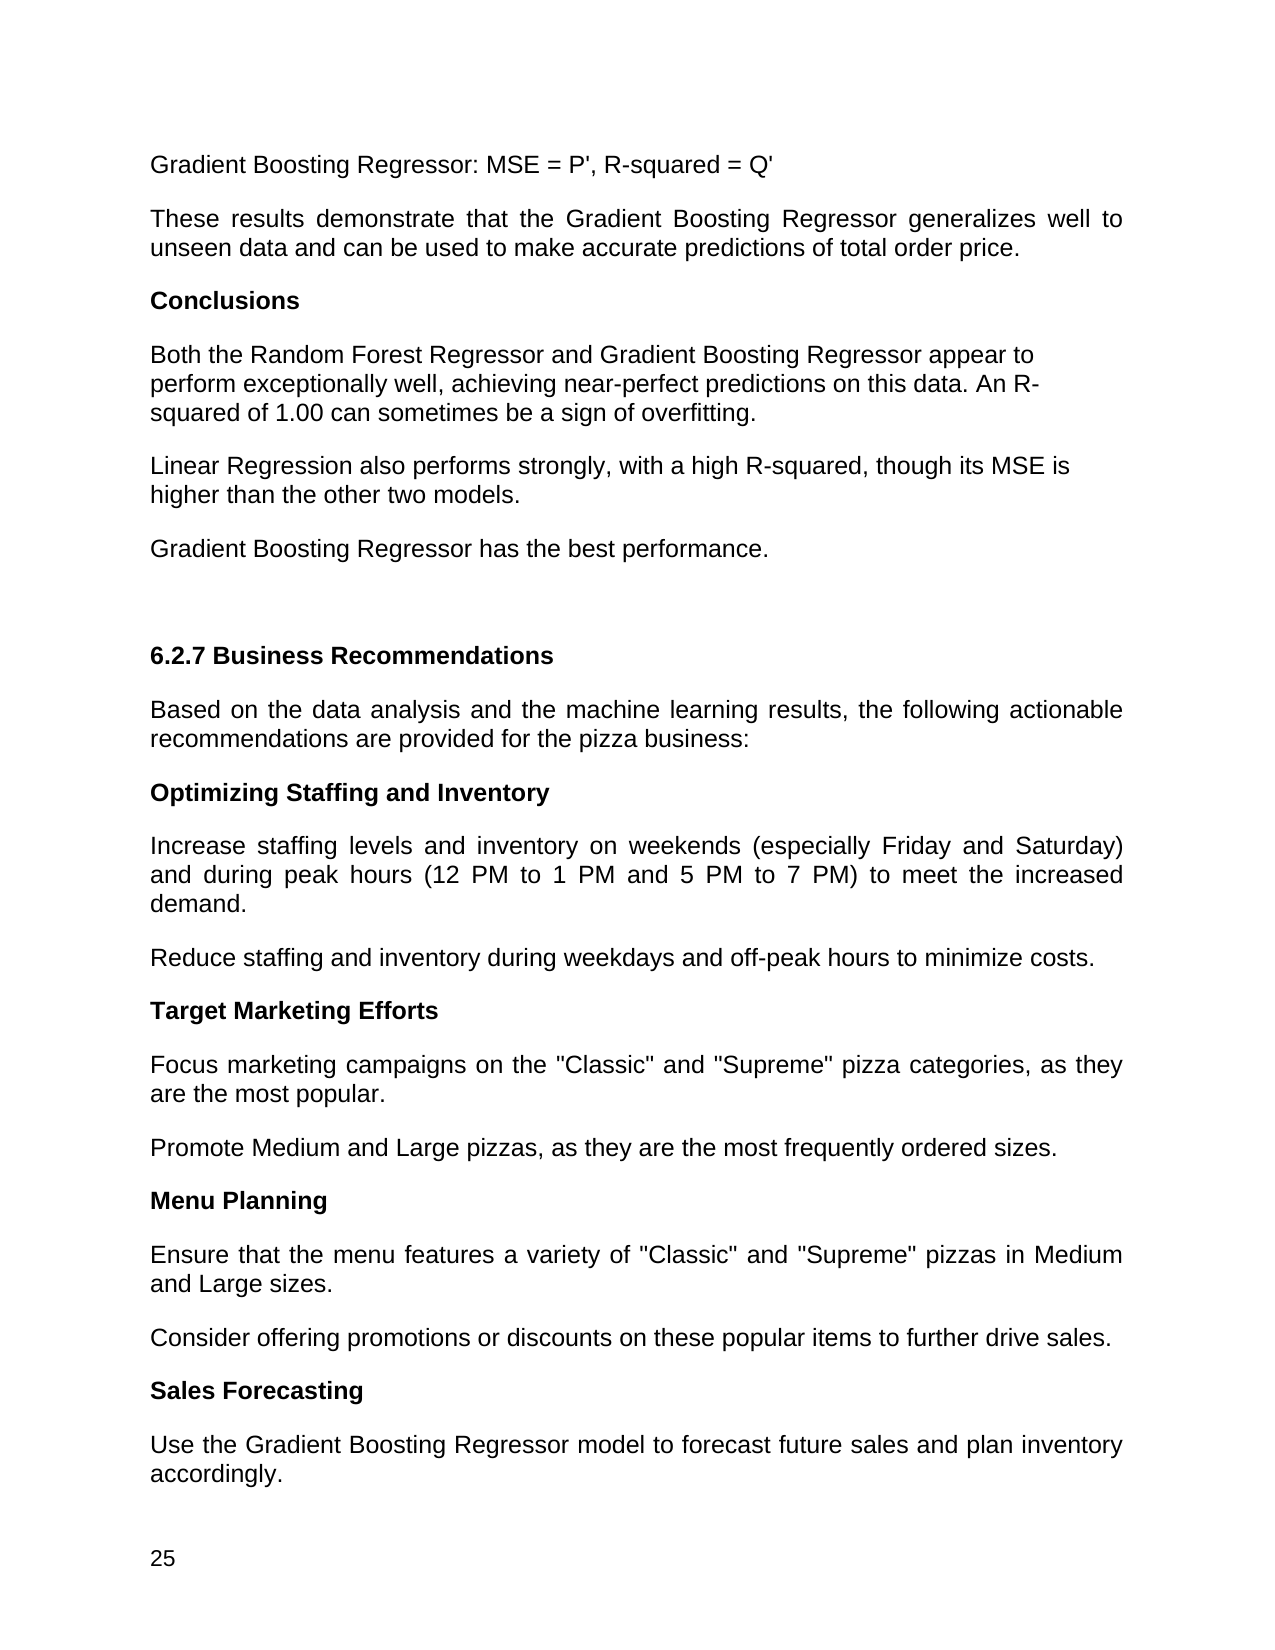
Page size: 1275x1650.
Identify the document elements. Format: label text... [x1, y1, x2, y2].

text Ensure that the menu features a variety of "Classic" and "Supreme" pizzas in Medium and Large sizes. [150, 1240, 1125, 1297]
text Focus marketing campaigns on the "Classic" and "Supreme" pizza categories, as they are the most popular. [150, 1050, 1125, 1107]
text Based on the data analysis and the machine learning results, the following actionable recommendations are provided for the pizza business: [150, 695, 1125, 752]
subtitle 6.2.7 Business Recommendations [150, 641, 1125, 670]
text Promote Medium and Large pizzas, as they are the most frequently ordered sizes. [150, 1132, 1125, 1161]
text These results demonstrate that the Gradient Boosting Regressor generalizes well to unseen data and can be used to make accurate predictions of total order price. [150, 204, 1125, 261]
text Gradient Boosting Regressor: MSE = P', R-squared = Q' [150, 150, 1125, 179]
text Gradient Boosting Regressor has the best performance. [150, 534, 1125, 562]
text Conclusions [150, 286, 1125, 315]
text Increase staffing levels and inventory on weekends (especially Friday and Saturday) and during peak hours (12 PM to 1 PM and 5 PM to 7 PM) to meet the increased demand. [150, 831, 1125, 917]
text Linear Regression also performs strongly, with a high R-squared, though its MSE is higher than the other two models. [150, 451, 1125, 509]
text Use the Gradient Boosting Regressor model to forecast future sales and plan inventory accordingly. [150, 1430, 1125, 1487]
text Sales Forecasting [150, 1376, 1125, 1405]
text Both the Random Forest Regressor and Gradient Boosting Regressor appear to perform exceptionally well, achieving near-perfect predictions on this data. An R-squared of 1.00 can sometimes be a sign of overfitting. [150, 340, 1125, 426]
text Reduce staffing and inventory during weekdays and off-peak hours to minimize costs. [150, 942, 1125, 971]
text Menu Planning [150, 1186, 1125, 1215]
text Optimizing Staffing and Inventory [150, 777, 1125, 806]
text Target Marketing Efforts [150, 996, 1125, 1025]
text Consider offering promotions or discounts on these popular items to further drive sales. [150, 1322, 1125, 1351]
